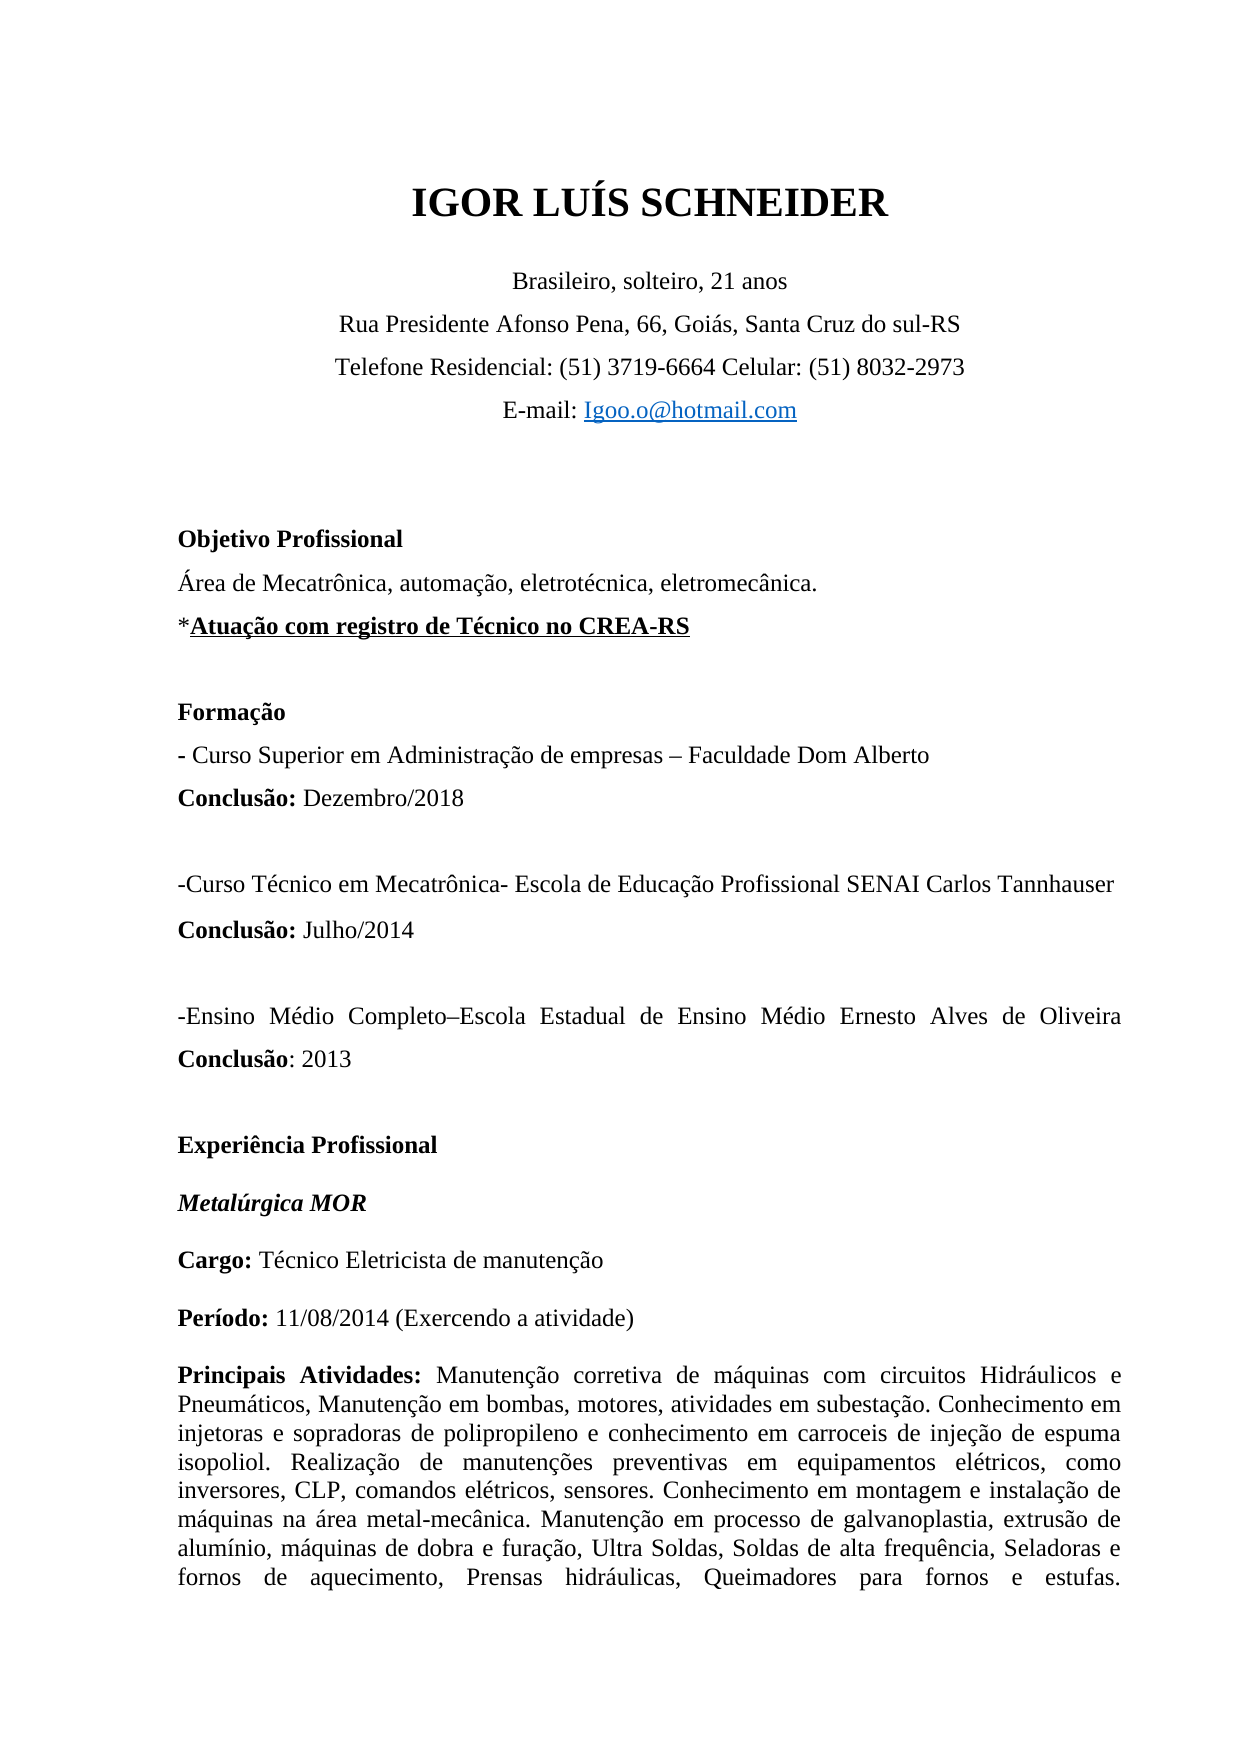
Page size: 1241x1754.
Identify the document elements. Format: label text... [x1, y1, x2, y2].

text -Curso Técnico em Mecatrônica- Escola de Educação Profissional SENAI Carlos Tannhauser [177, 869, 1122, 898]
text Experiência Profissional [177, 1131, 1122, 1159]
text *Atuação com registro de Técnico no CREA-RS [177, 611, 1122, 639]
text Objetivo Profissional [177, 524, 1122, 553]
text - Curso Superior em Administração de empresas – Faculdade Dom Alberto [177, 740, 1122, 769]
text Brasileiro, solteiro, 21 anos [177, 266, 1122, 294]
text Formação [177, 697, 1122, 726]
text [177, 1361, 1122, 1591]
text Telefone Residencial: (51) 3719-6664 Celular: (51) 8032-2973 [177, 352, 1122, 381]
text Conclusão: Dezembro/2018 [177, 783, 1122, 812]
text Rua Presidente Afonso Pena, 66, Goiás, Santa Cruz do sul-RS [177, 309, 1122, 338]
text E-mail: Igoo.o@hotmail.com [177, 395, 1122, 424]
text Período: 11/08/2014 (Exercendo a atividade) [177, 1303, 1122, 1332]
text Conclusão: Julho/2014 [177, 915, 1122, 944]
text Cargo: Técnico Eletricista de manutenção [177, 1246, 1122, 1274]
text Área de Mecatrônica, automação, eletrotécnica, eletromecânica. [177, 568, 1122, 596]
text -Ensino Médio Completo–Escola Estadual de Ensino Médio Ernesto Alves de Oliveira Conclusão: 2013 [177, 1001, 1122, 1073]
text Metalúrgica MOR [177, 1188, 1122, 1217]
text IGOR LUÍS SCHNEIDER [177, 177, 1122, 225]
